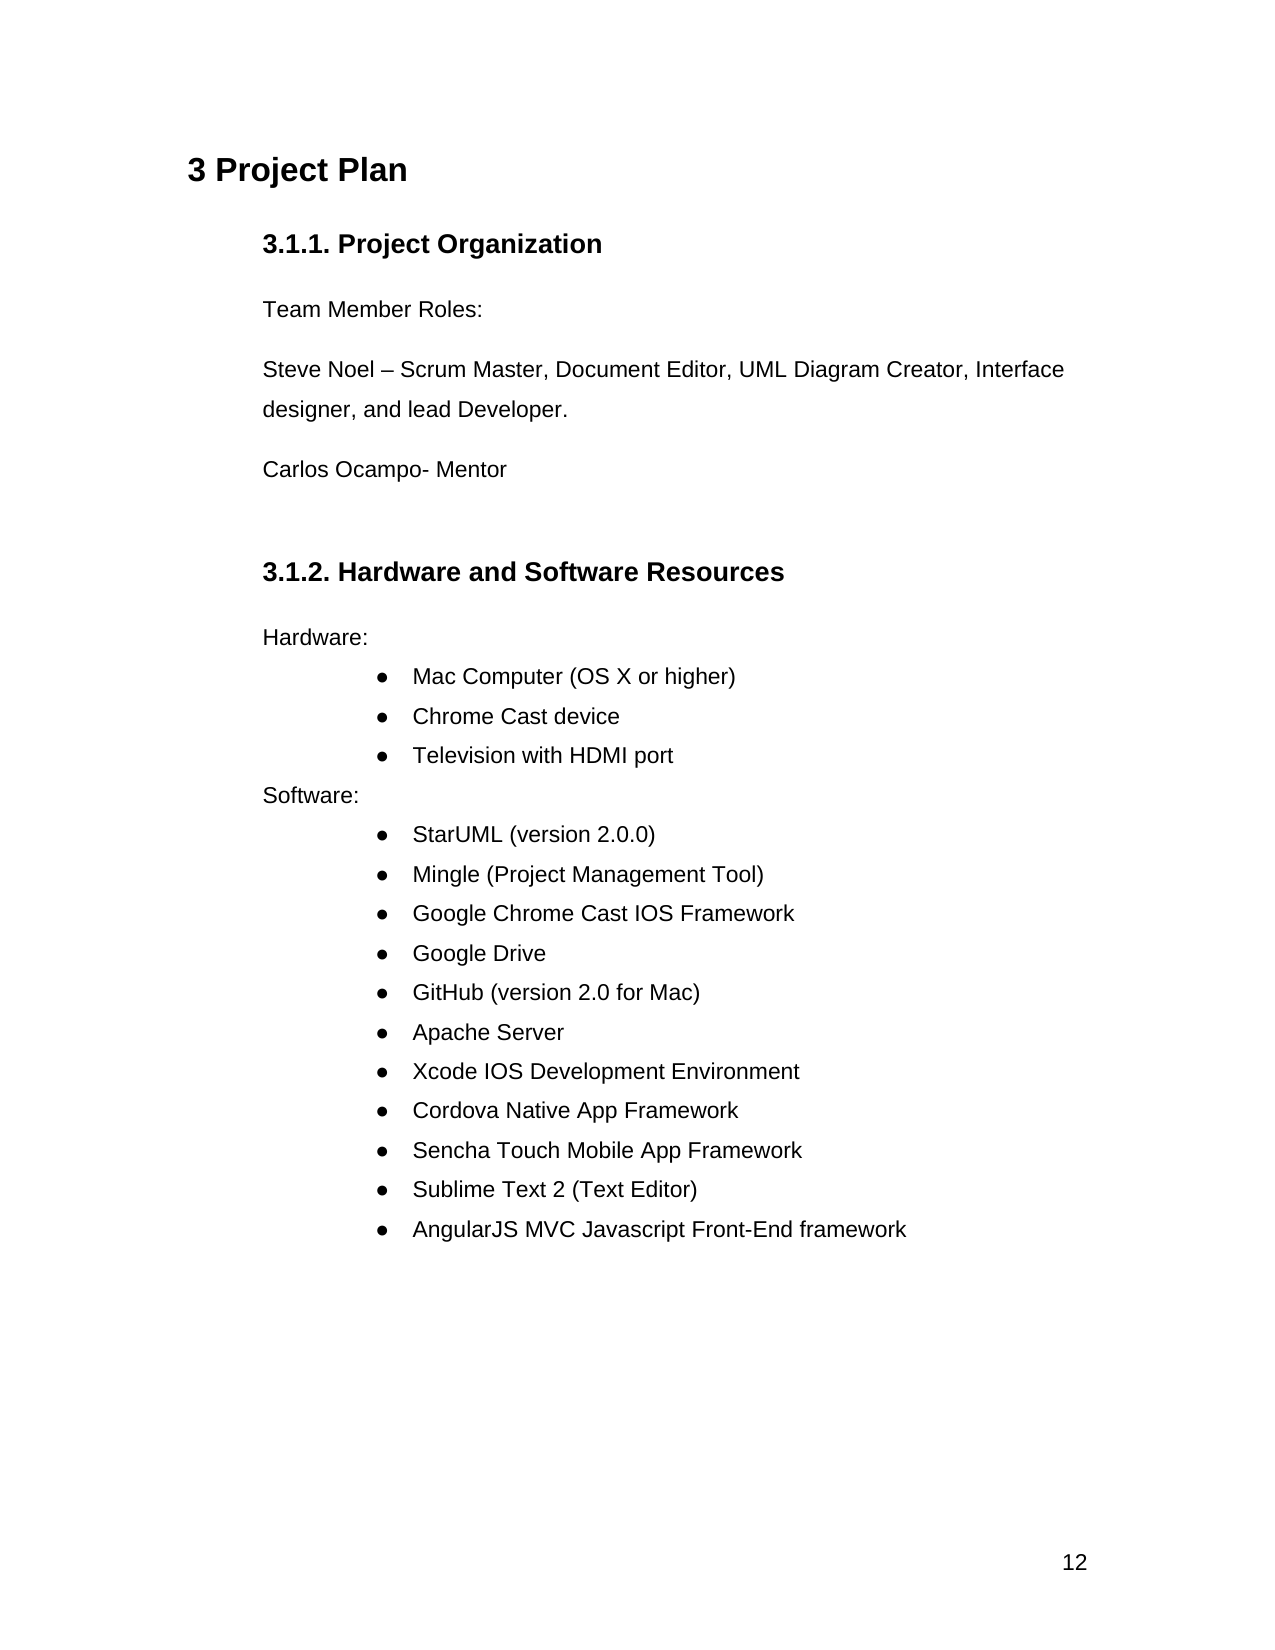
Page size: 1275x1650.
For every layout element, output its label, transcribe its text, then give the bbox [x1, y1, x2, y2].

list GitHub (version 2.0 for Mac) [375, 979, 1087, 1005]
list Chrome Cast device [375, 703, 1087, 729]
list Sublime Text 2 (Text Editor) [375, 1176, 1087, 1203]
list Sencha Touch Mobile App Framework [375, 1137, 1087, 1163]
list Apache Server [375, 1018, 1087, 1045]
text 3 Project Plan [187, 150, 1087, 188]
text Hardware: [187, 624, 1087, 650]
list Xcode IOS Development Environment [375, 1058, 1087, 1084]
list AngularJS MVC Javascript Front-End framework [375, 1216, 1087, 1242]
text Steve Noel – Scrum Master, Document Editor, UML Diagram Creator, Interface designer, and lead Developer. [262, 356, 1087, 422]
list Google Chrome Cast IOS Framework [375, 900, 1087, 926]
text 3.1.2. Hardware and Software Resources [187, 556, 1087, 587]
text Carlos Ocampo- Mentor [262, 456, 1087, 483]
text Software: [187, 782, 1087, 808]
list Google Drive [375, 939, 1087, 966]
list Mac Computer (OS X or higher) [375, 663, 1087, 689]
text 3.1.1. Project Organization [187, 228, 1087, 260]
list Mingle (Project Management Tool) [375, 861, 1087, 887]
text Team Member Roles: [262, 296, 1087, 322]
list StarUML (version 2.0.0) [375, 821, 1087, 847]
list Cordova Native App Framework [375, 1097, 1087, 1124]
list Television with HDMI port [375, 742, 1087, 768]
